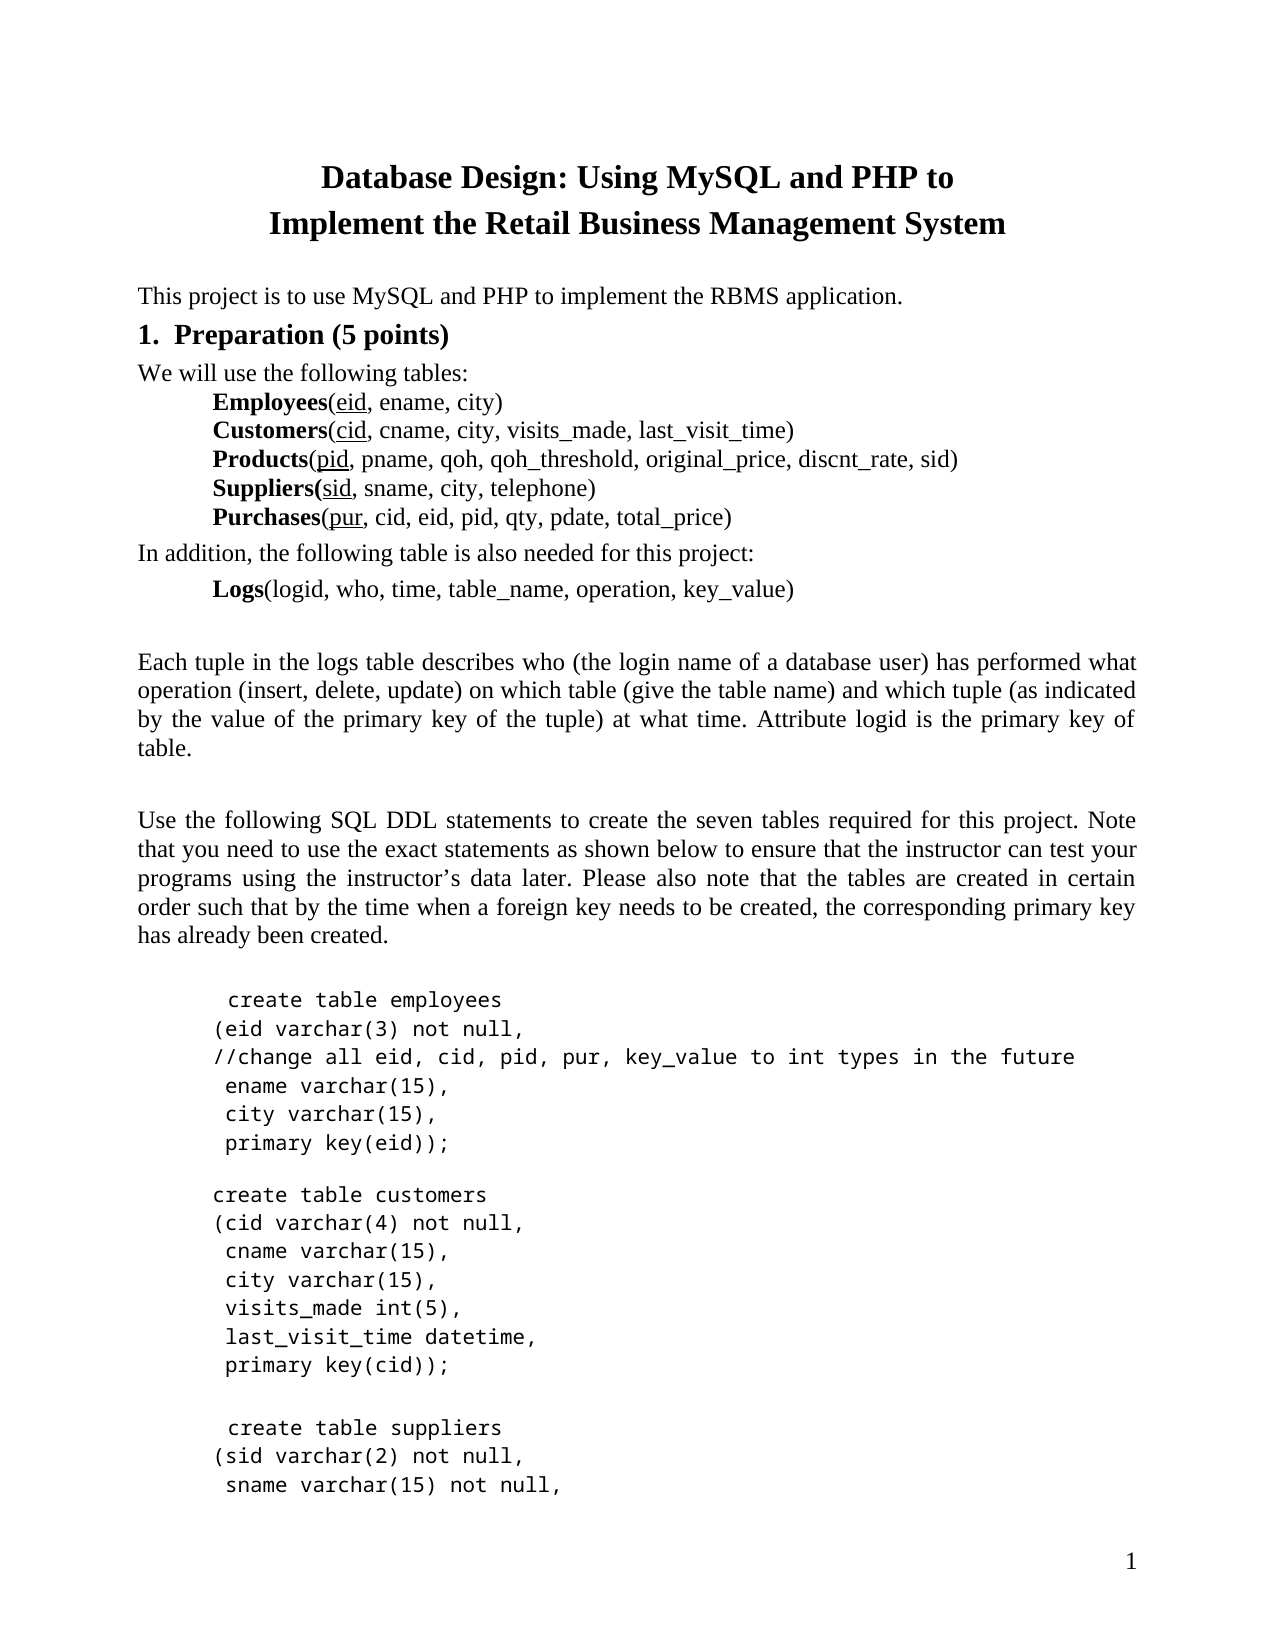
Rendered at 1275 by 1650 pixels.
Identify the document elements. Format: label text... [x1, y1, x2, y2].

text last_visit_time datetime, [137, 1322, 1138, 1350]
text Employees(eid, ename, city) [137, 387, 1138, 416]
text create table customers [137, 1180, 1138, 1208]
text Each tuple in the logs table describes who (the login name of a database user) has performed what operation (insert, delete, update) on which table (give the table name) and which tuple (as indicated by the value of the primary key of the tuple) at what time. Attribute logid is the primary key of table. [137, 647, 1138, 762]
text Logs(logid, who, time, table_name, operation, key_value) [137, 574, 1138, 603]
text (eid varchar(3) not null, //change all eid, cid, pid, pur, key_value to int types in the future [212, 1014, 1138, 1071]
text city varchar(15), [137, 1265, 1138, 1293]
text Customers(cid, cname, city, visits_made, last_visit_time) [137, 416, 1138, 444]
text sname varchar(15) not null, [137, 1470, 1138, 1498]
text cname varchar(15), [137, 1237, 1138, 1265]
text This project is to use MySQL and PHP to implement the RBMS application. [137, 281, 1138, 309]
text (sid varchar(2) not null, [137, 1441, 1138, 1470]
text Implement the Retail Business Management System [137, 203, 1138, 242]
text Products(pid, pname, qoh, qoh_threshold, original_price, discnt_rate, sid) [137, 444, 1138, 473]
text create table employees [137, 986, 1138, 1014]
text In addition, the following table is also needed for this project: [137, 538, 1138, 567]
text We will use the following tables: [137, 358, 1138, 387]
text city varchar(15), [137, 1099, 1138, 1128]
text visits_made int(5), [137, 1293, 1138, 1322]
text (cid varchar(4) not null, [137, 1208, 1138, 1237]
text Suppliers(sid, sname, city, telephone) [137, 473, 1138, 502]
text primary key(cid)); [137, 1350, 1138, 1379]
text Database Design: Using MySQL and PHP to [137, 157, 1138, 196]
text 1. Preparation (5 points) [137, 317, 1138, 351]
text Use the following SQL DDL statements to create the seven tables required for this project. Note that you need to use the exact statements as shown below to ensure that the instructor can test your programs using the instructor’s data later. Please also note that the tables are created in certain order such that by the time when a foreign key needs to be created, the corresponding primary key has already been created. [137, 806, 1138, 949]
text primary key(eid)); [137, 1128, 1138, 1156]
text create table suppliers [137, 1413, 1138, 1441]
text ename varchar(15), [137, 1071, 1138, 1099]
text Purchases(pur, cid, eid, pid, qty, pdate, total_price) [137, 502, 1138, 531]
